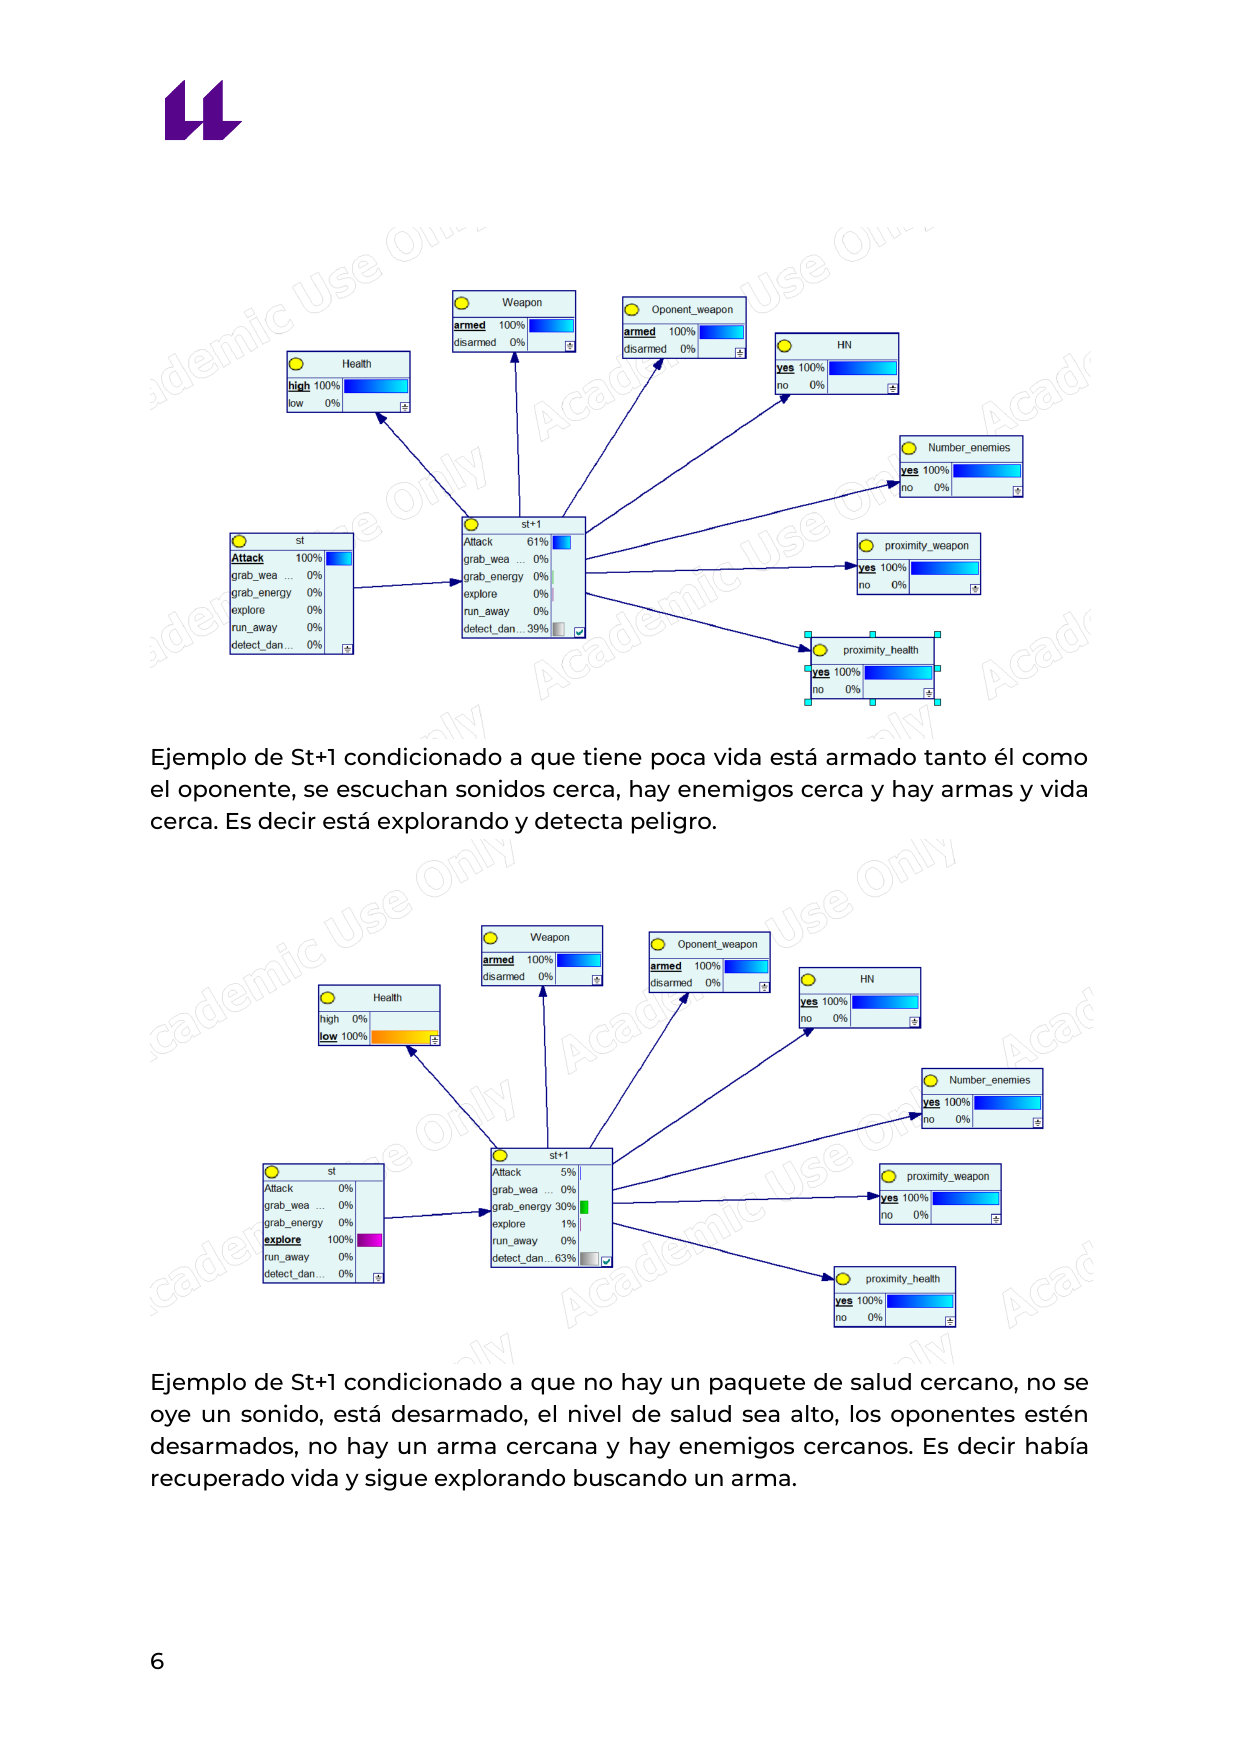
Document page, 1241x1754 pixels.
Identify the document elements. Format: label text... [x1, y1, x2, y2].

text Ejemplo de St+1 condicionado a que tiene poca vida está armado tanto él como el oponente, se escuchan sonidos cerca, hay enemigos cerca y hay armas y vida cerca. Es decir está explorando y detecta peligro. [150, 743, 1090, 835]
picture [150, 839, 1094, 1364]
picture [150, 227, 1091, 739]
text Ejemplo de St+1 condicionado a que no hay un paquete de salud cercano, no se oye un sonido, está desarmado, el nivel de salud sea alto, los oponentes estén desarmados, no hay un arma cercana y hay enemigos cercanos. Es decir había recuperado vida y sigue explorando buscando un arma. [150, 1368, 1090, 1492]
picture [105, 75, 287, 154]
